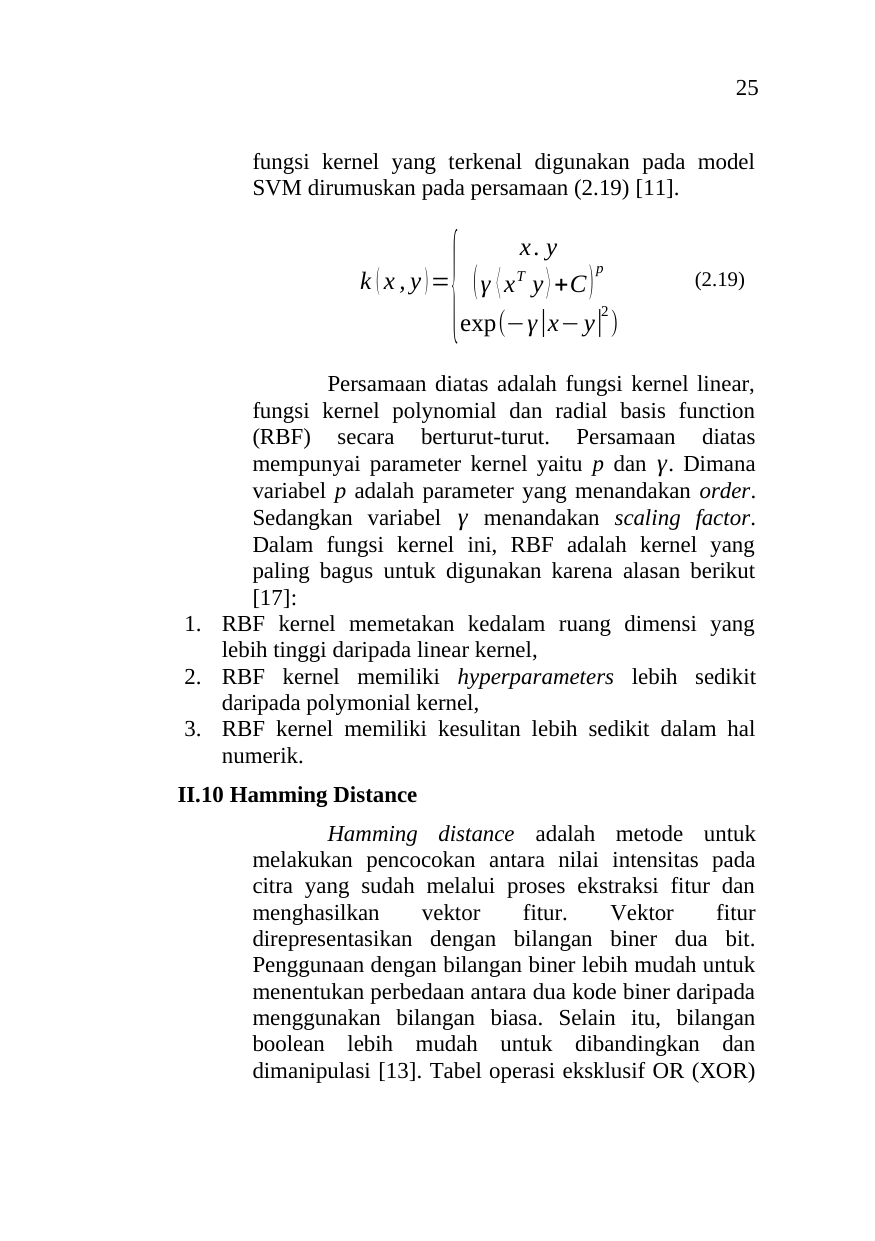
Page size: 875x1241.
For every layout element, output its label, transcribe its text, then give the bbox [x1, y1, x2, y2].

list RBF kernel memiliki kesulitan lebih sedikit dalam hal numerik. [184, 716, 756, 768]
list RBF kernel memiliki hyperparameters lebih sedikit daripada polymonial kernel, [184, 663, 756, 716]
subtitle Hamming Distance [177, 781, 756, 807]
table_header (2.19) [668, 227, 772, 344]
table_header [161, 227, 667, 344]
text Persamaan diatas adalah fungsi kernel linear, fungsi kernel polynomial dan radial basis function (RBF) secara berturut-turut. Persamaan diatas mempunyai parameter kernel yaitu p dan . Dimana variabel p adalah parameter yang menandakan order. Sedangkan variabel menandakan scaling factor. Dalam fungsi kernel ini, RBF adalah kernel yang paling bagus untuk digunakan karena alasan berikut: [252, 370, 756, 610]
list RBF kernel memetakan kedalam ruang dimensi yang lebih tinggi daripada linear kernel, [184, 610, 756, 663]
